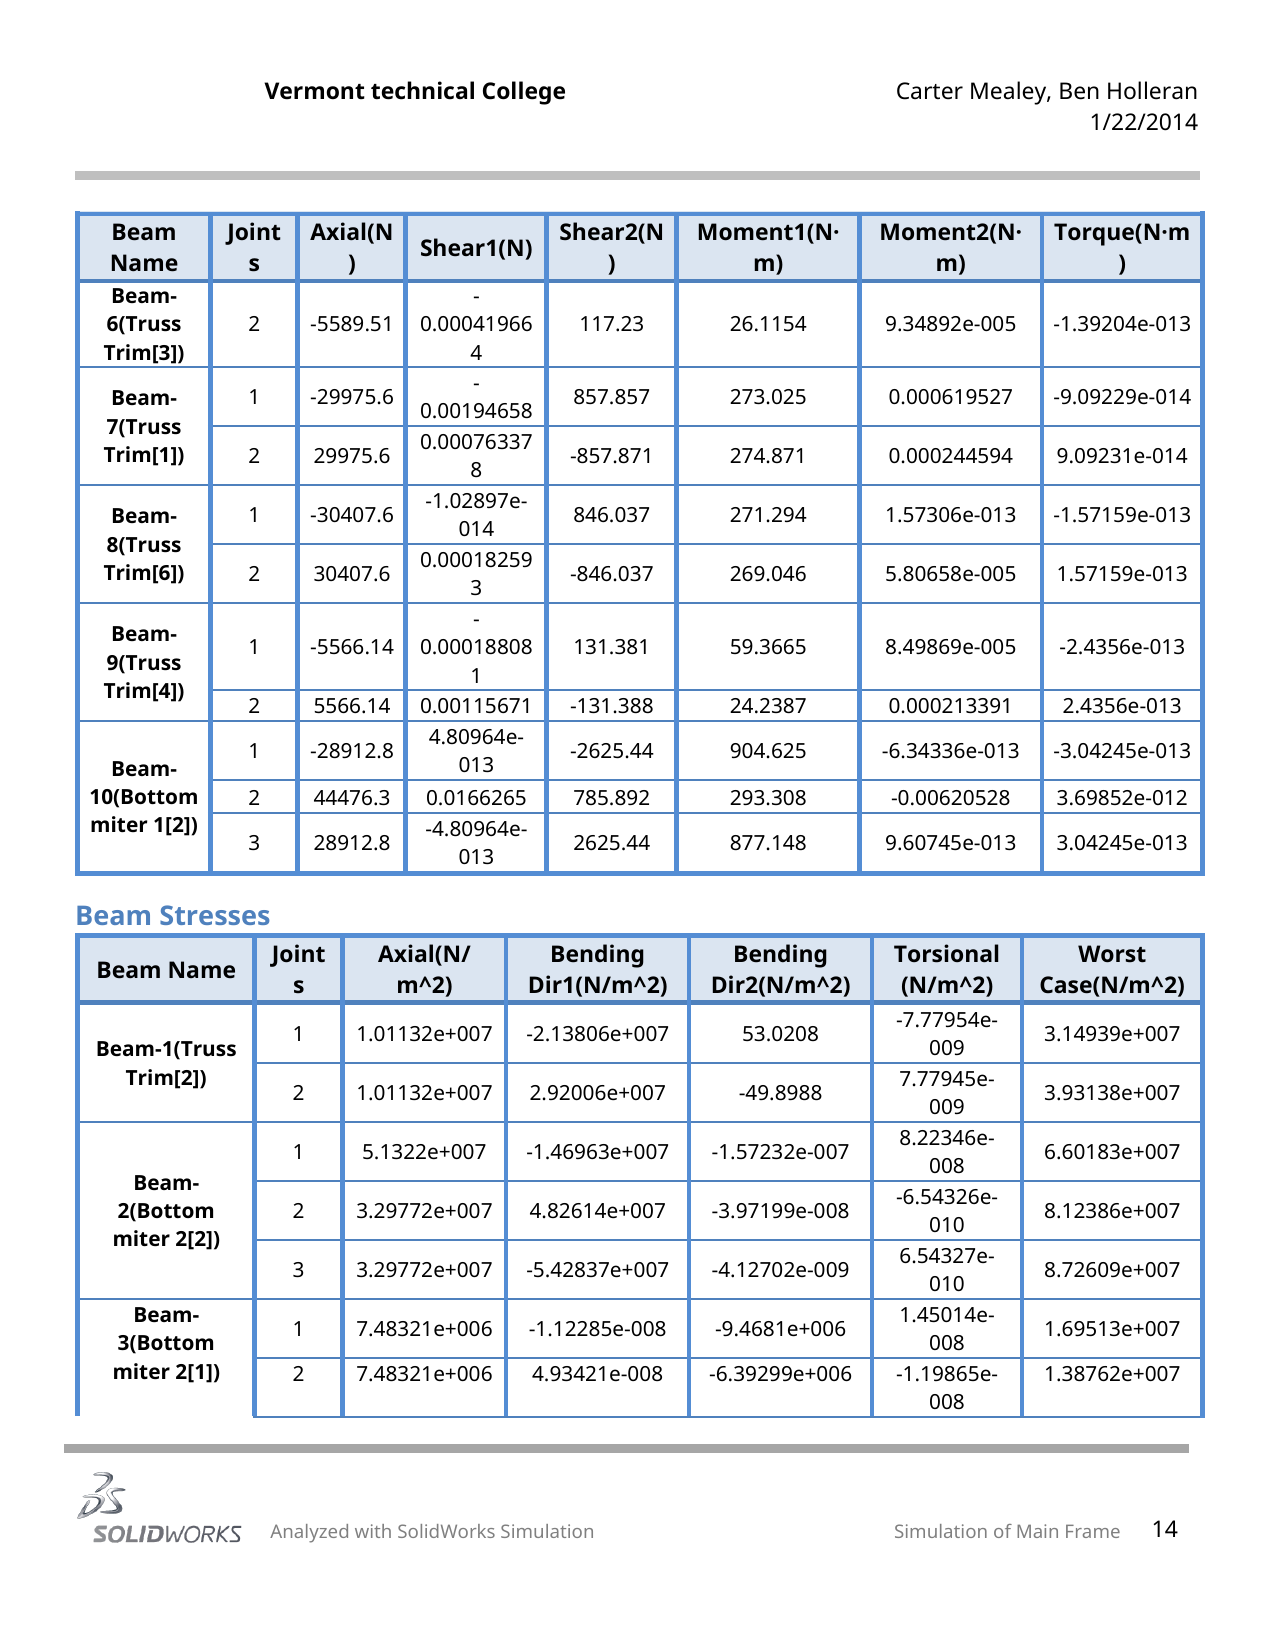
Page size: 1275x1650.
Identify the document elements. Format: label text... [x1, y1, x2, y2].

picture [75, 1453, 243, 1544]
table_header Beams Beam Forces Beam Stresses [64, 211, 1211, 1418]
